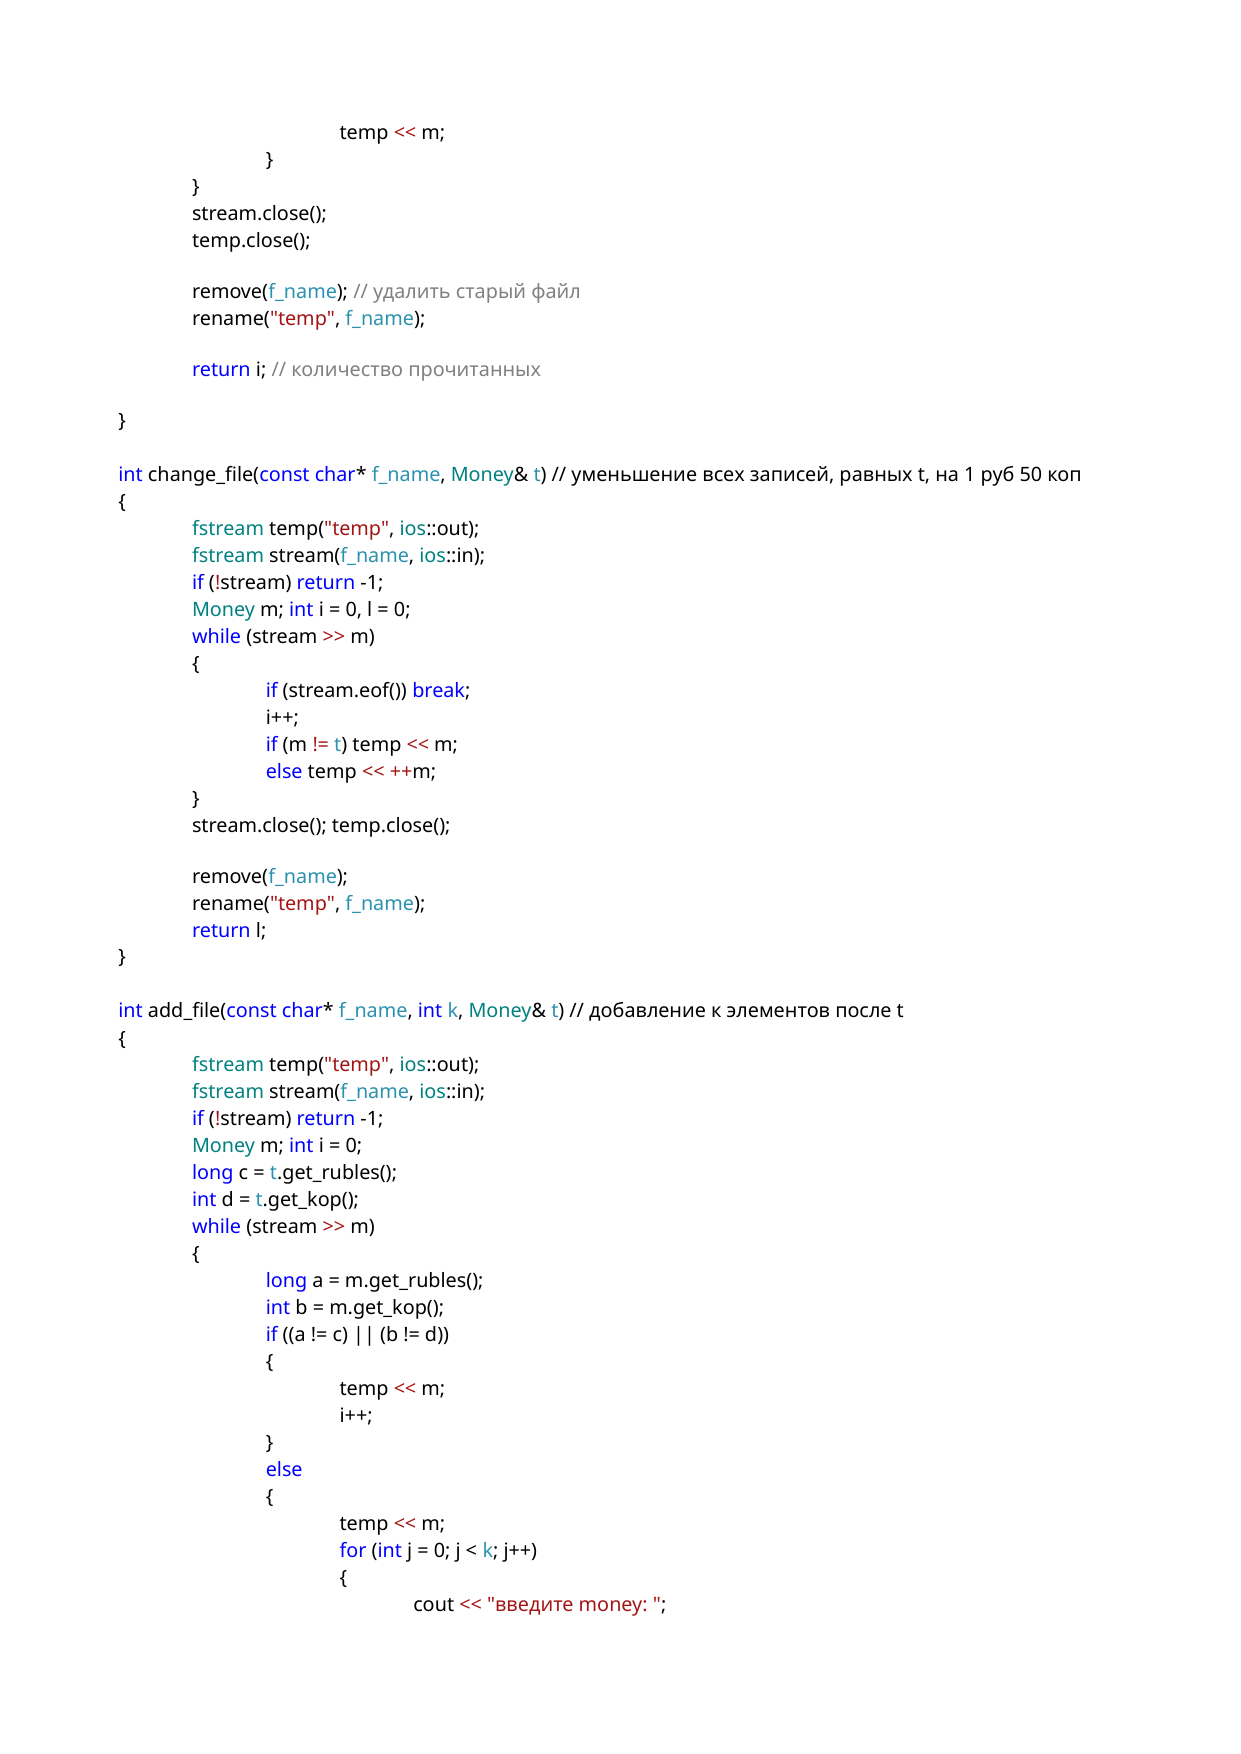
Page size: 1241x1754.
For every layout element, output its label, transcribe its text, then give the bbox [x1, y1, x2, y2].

text { [118, 1024, 1122, 1051]
text while (stream >> m) [118, 622, 1122, 649]
text if ((a != c) || (b != d)) [118, 1321, 1122, 1347]
text temp << m; [118, 118, 1122, 145]
text int d = t.get_kop(); [118, 1186, 1122, 1213]
text } [118, 172, 1122, 199]
text } [118, 784, 1122, 811]
text temp.close(); [118, 226, 1122, 253]
text i++; [118, 703, 1122, 730]
text for (int j = 0; j < k; j++) [118, 1536, 1122, 1563]
text stream.close(); temp.close(); [118, 811, 1122, 838]
text if (stream.eof()) break; [118, 676, 1122, 703]
text stream.close(); [118, 199, 1122, 226]
text } [118, 145, 1122, 172]
text remove(f_name); // удалить старый файл [118, 277, 1122, 304]
text Money m; int i = 0; [118, 1132, 1122, 1159]
text { [118, 1347, 1122, 1374]
text rename("temp", f_name); [118, 304, 1122, 331]
text while (stream >> m) [118, 1213, 1122, 1239]
text if (m != t) temp << m; [118, 730, 1122, 757]
text long c = t.get_rubles(); [118, 1159, 1122, 1186]
text fstream temp("temp", ios::out); [118, 1051, 1122, 1078]
text long a = m.get_rubles(); [118, 1267, 1122, 1293]
text if (!stream) return -1; [118, 1105, 1122, 1132]
text else temp << ++m; [118, 757, 1122, 784]
text fstream stream(f_name, ios::in); [118, 1078, 1122, 1105]
text { [118, 1563, 1122, 1590]
text } [118, 406, 1122, 433]
text fstream stream(f_name, ios::in); [118, 541, 1122, 568]
text { [118, 1482, 1122, 1509]
text int add_file(const char* f_name, int k, Money& t) // добавление к элементов после t [118, 997, 1122, 1024]
text } [118, 1428, 1122, 1455]
text int change_file(const char* f_name, Money& t) // уменьшение всех записей, равных t, на 1 руб 50 коп [118, 460, 1122, 487]
text int b = m.get_kop(); [118, 1293, 1122, 1321]
text cout << "введите money: "; [118, 1590, 1122, 1617]
text { [118, 487, 1122, 514]
text if (!stream) return -1; [118, 568, 1122, 595]
text temp << m; [118, 1374, 1122, 1401]
text return i; // количество прочитанных [118, 355, 1122, 382]
text return l; [118, 916, 1122, 943]
text Money m; int i = 0, l = 0; [118, 595, 1122, 622]
text remove(f_name); [118, 862, 1122, 889]
text rename("temp", f_name); [118, 889, 1122, 916]
text { [118, 1239, 1122, 1267]
text { [118, 649, 1122, 676]
text } [118, 943, 1122, 970]
text temp << m; [118, 1509, 1122, 1536]
text i++; [118, 1401, 1122, 1428]
text fstream temp("temp", ios::out); [118, 514, 1122, 541]
text else [118, 1455, 1122, 1482]
